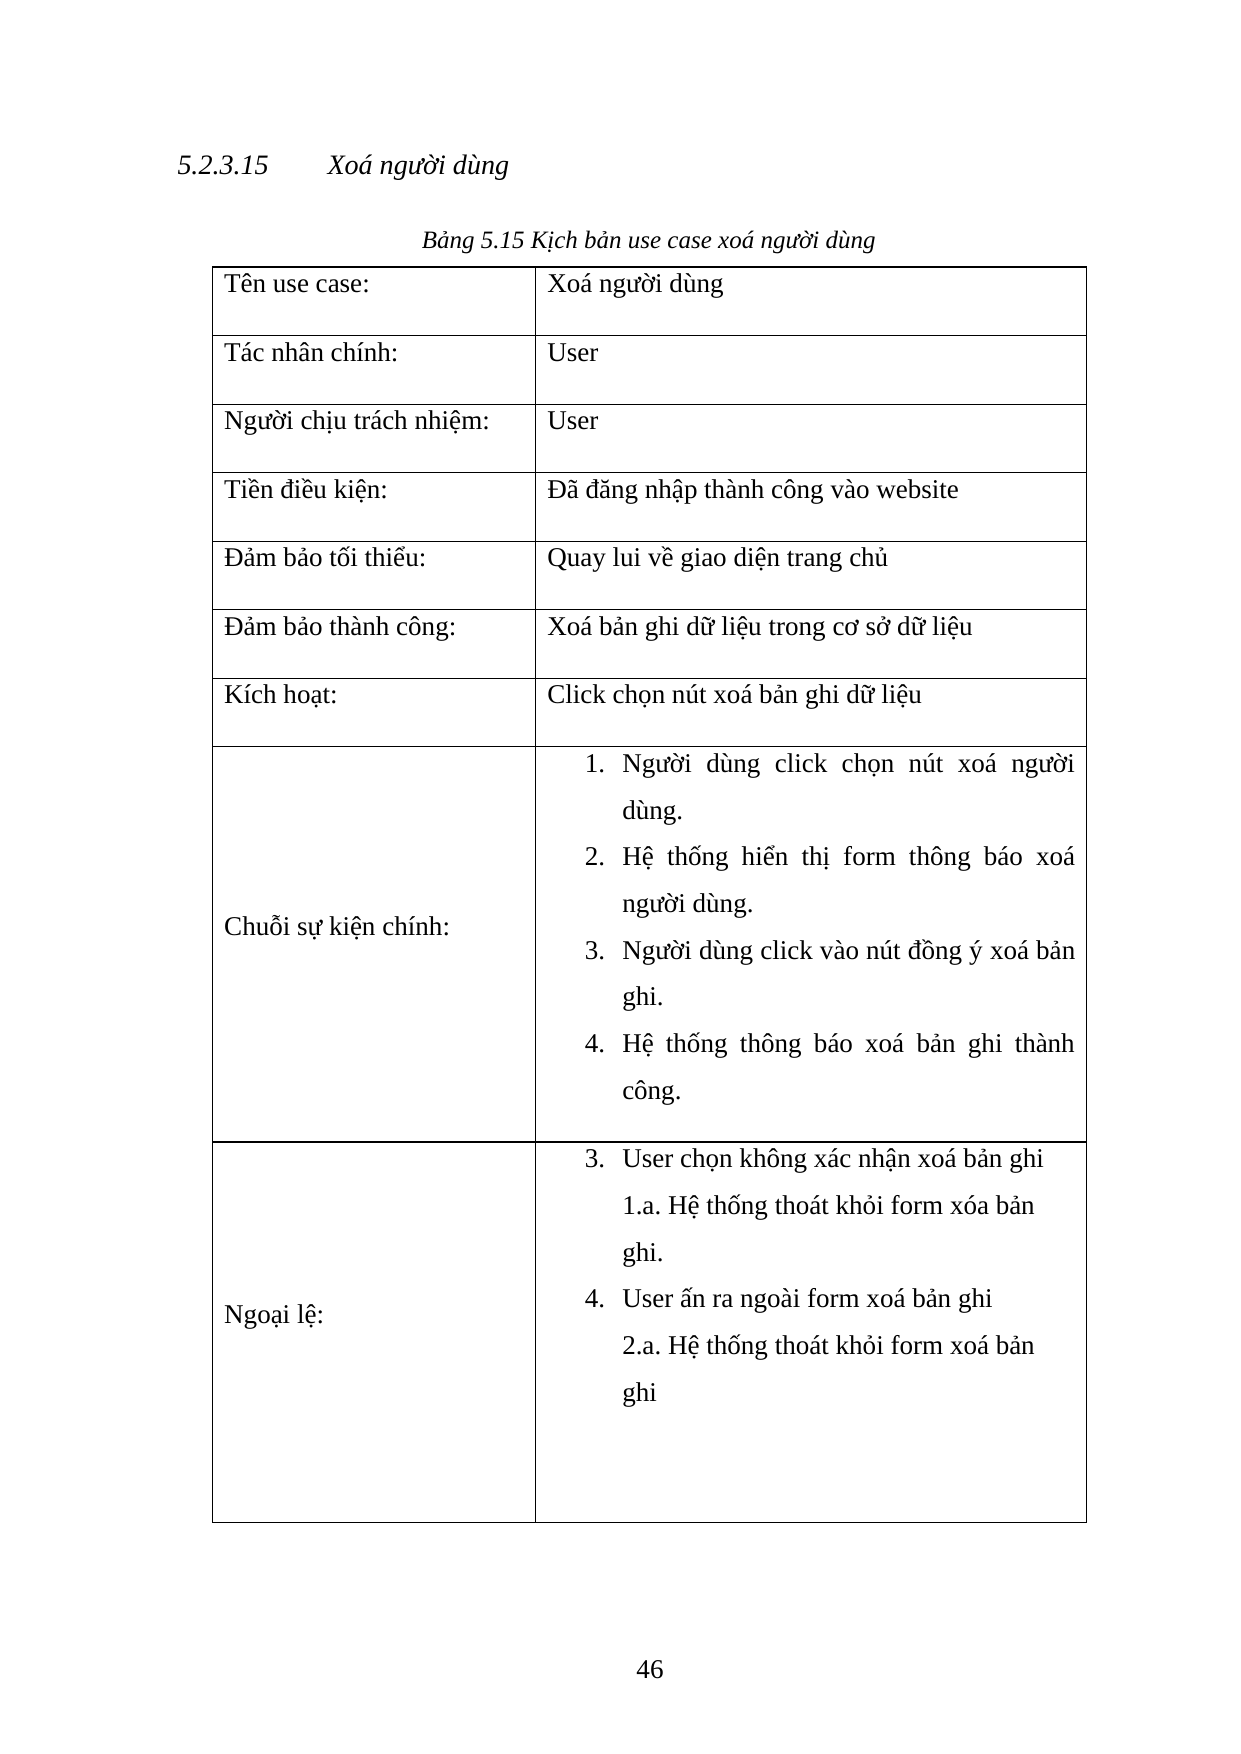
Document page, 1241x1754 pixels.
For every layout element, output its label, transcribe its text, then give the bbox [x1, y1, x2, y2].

subtitle Xoá người dùng [177, 148, 1122, 180]
